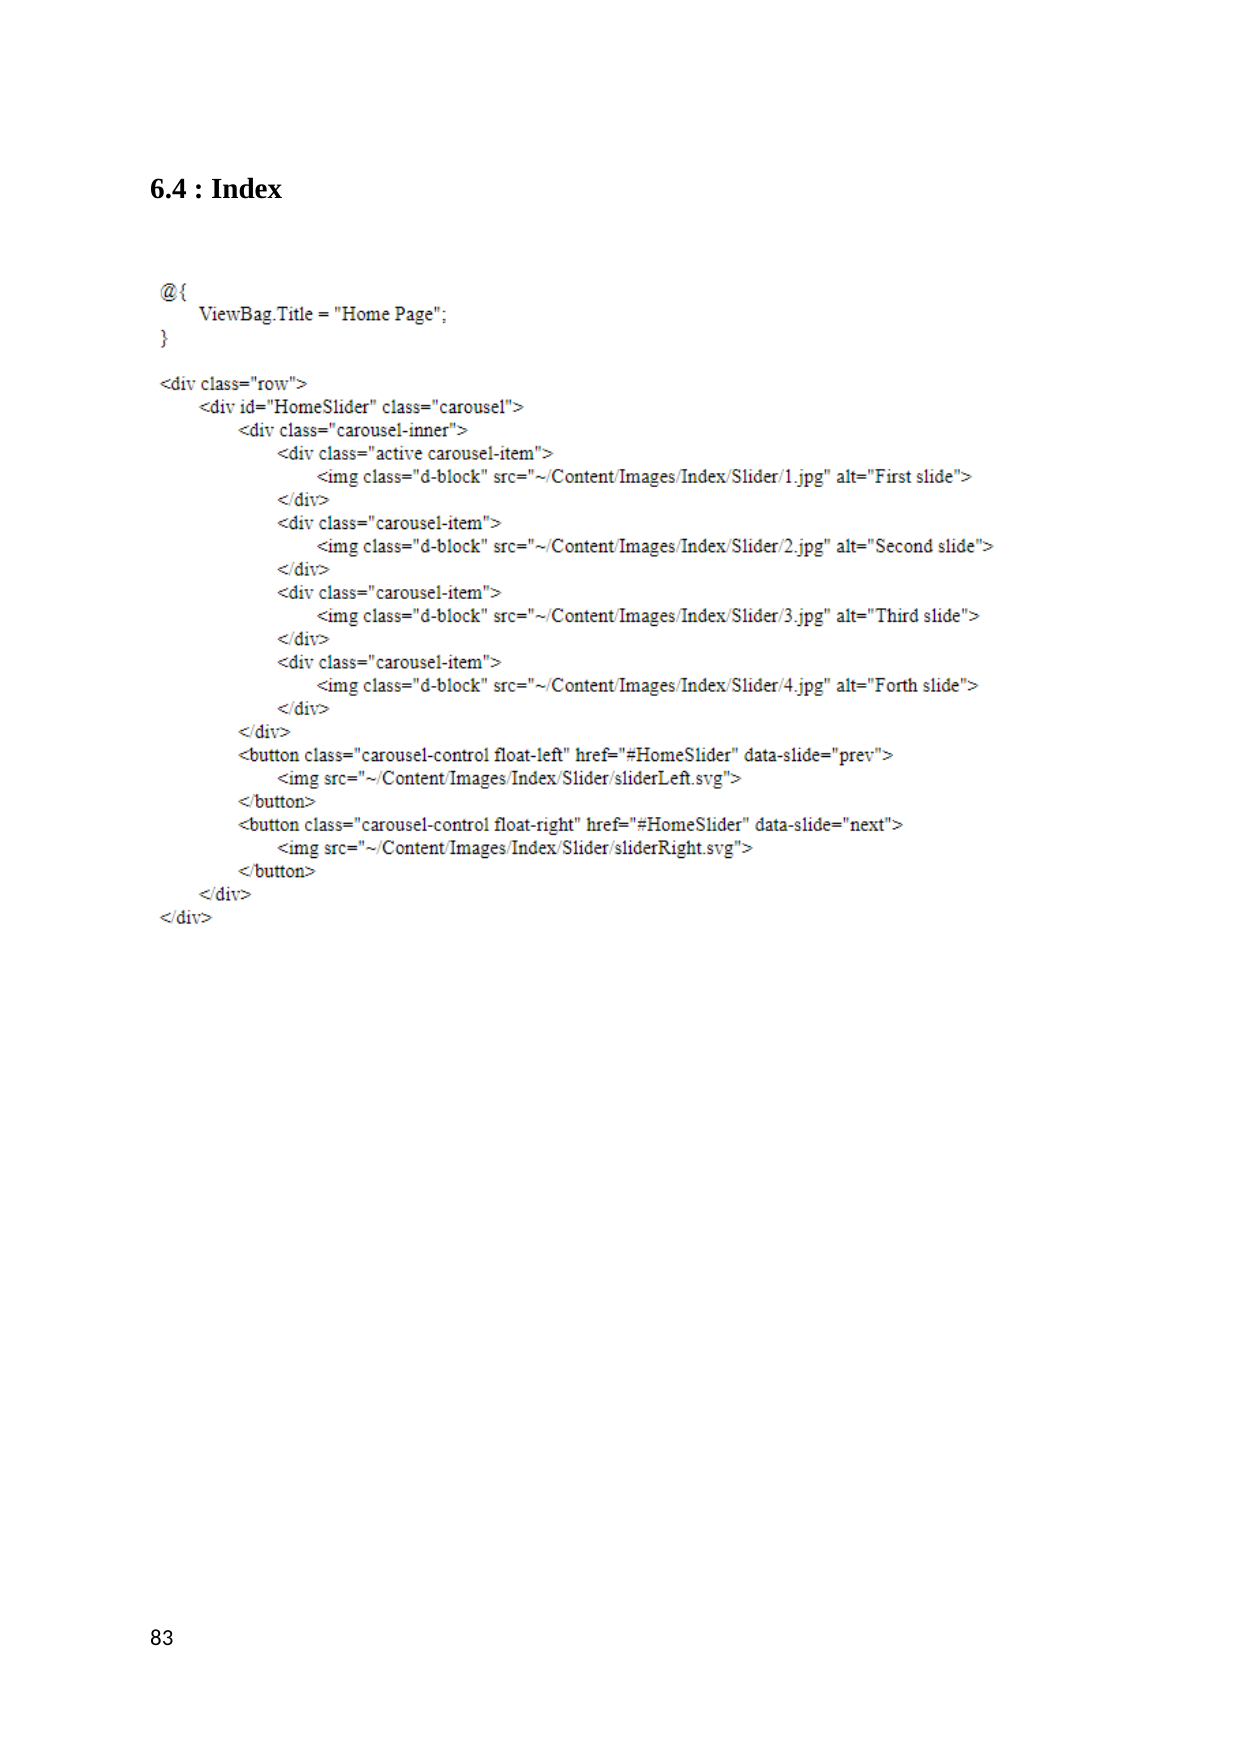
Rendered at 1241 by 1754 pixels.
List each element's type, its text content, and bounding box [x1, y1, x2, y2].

picture [150, 270, 1054, 943]
subtitle Index [150, 171, 1053, 204]
